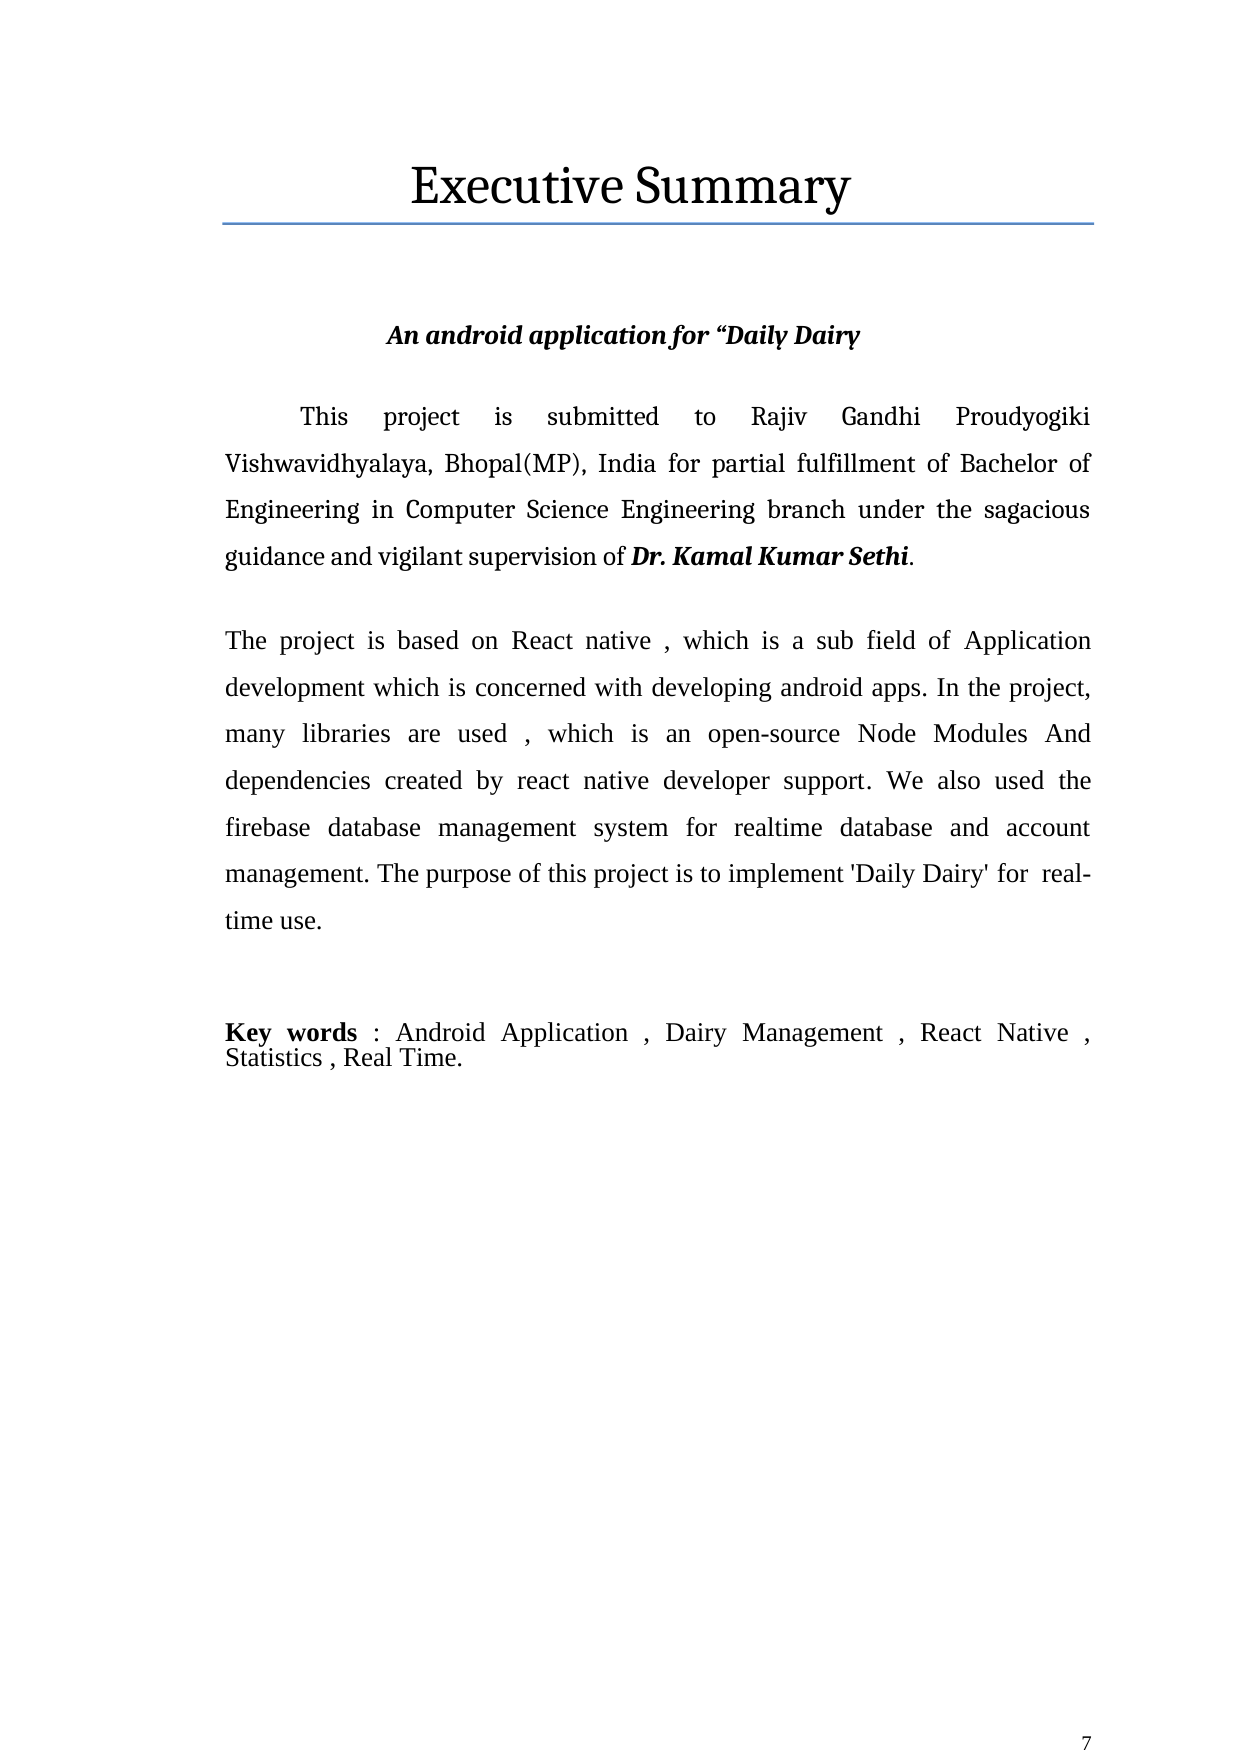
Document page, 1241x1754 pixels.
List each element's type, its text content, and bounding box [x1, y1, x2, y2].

text An android application for “Daily Dairy [375, 324, 1091, 349]
text This project is submitted to Rajiv Gandhi Proudyogiki Vishwavidhyalaya, Bhopal(MP), India for partial fulfillment of Bachelor of Engineering in Computer Science Engineering branch under the sagacious guidance and vigilant supervision of Dr. Kamal Kumar Sethi. [225, 401, 1091, 572]
text Executive Summary [375, 162, 1091, 214]
text Key words : Android Application , Dairy Management , React Native , Statistics , Real Time. [225, 1021, 1091, 1072]
text The project is based on React native , which is a sub field of Application development which is concerned with developing android apps. In the project, many libraries are used , which is an open-source Node Modules And dependencies created by react native developer support. We also used the firebase database management system for realtime database and account management. The purpose of this project is to implement 'Daily Dairy' for real-time use. [225, 624, 1091, 935]
